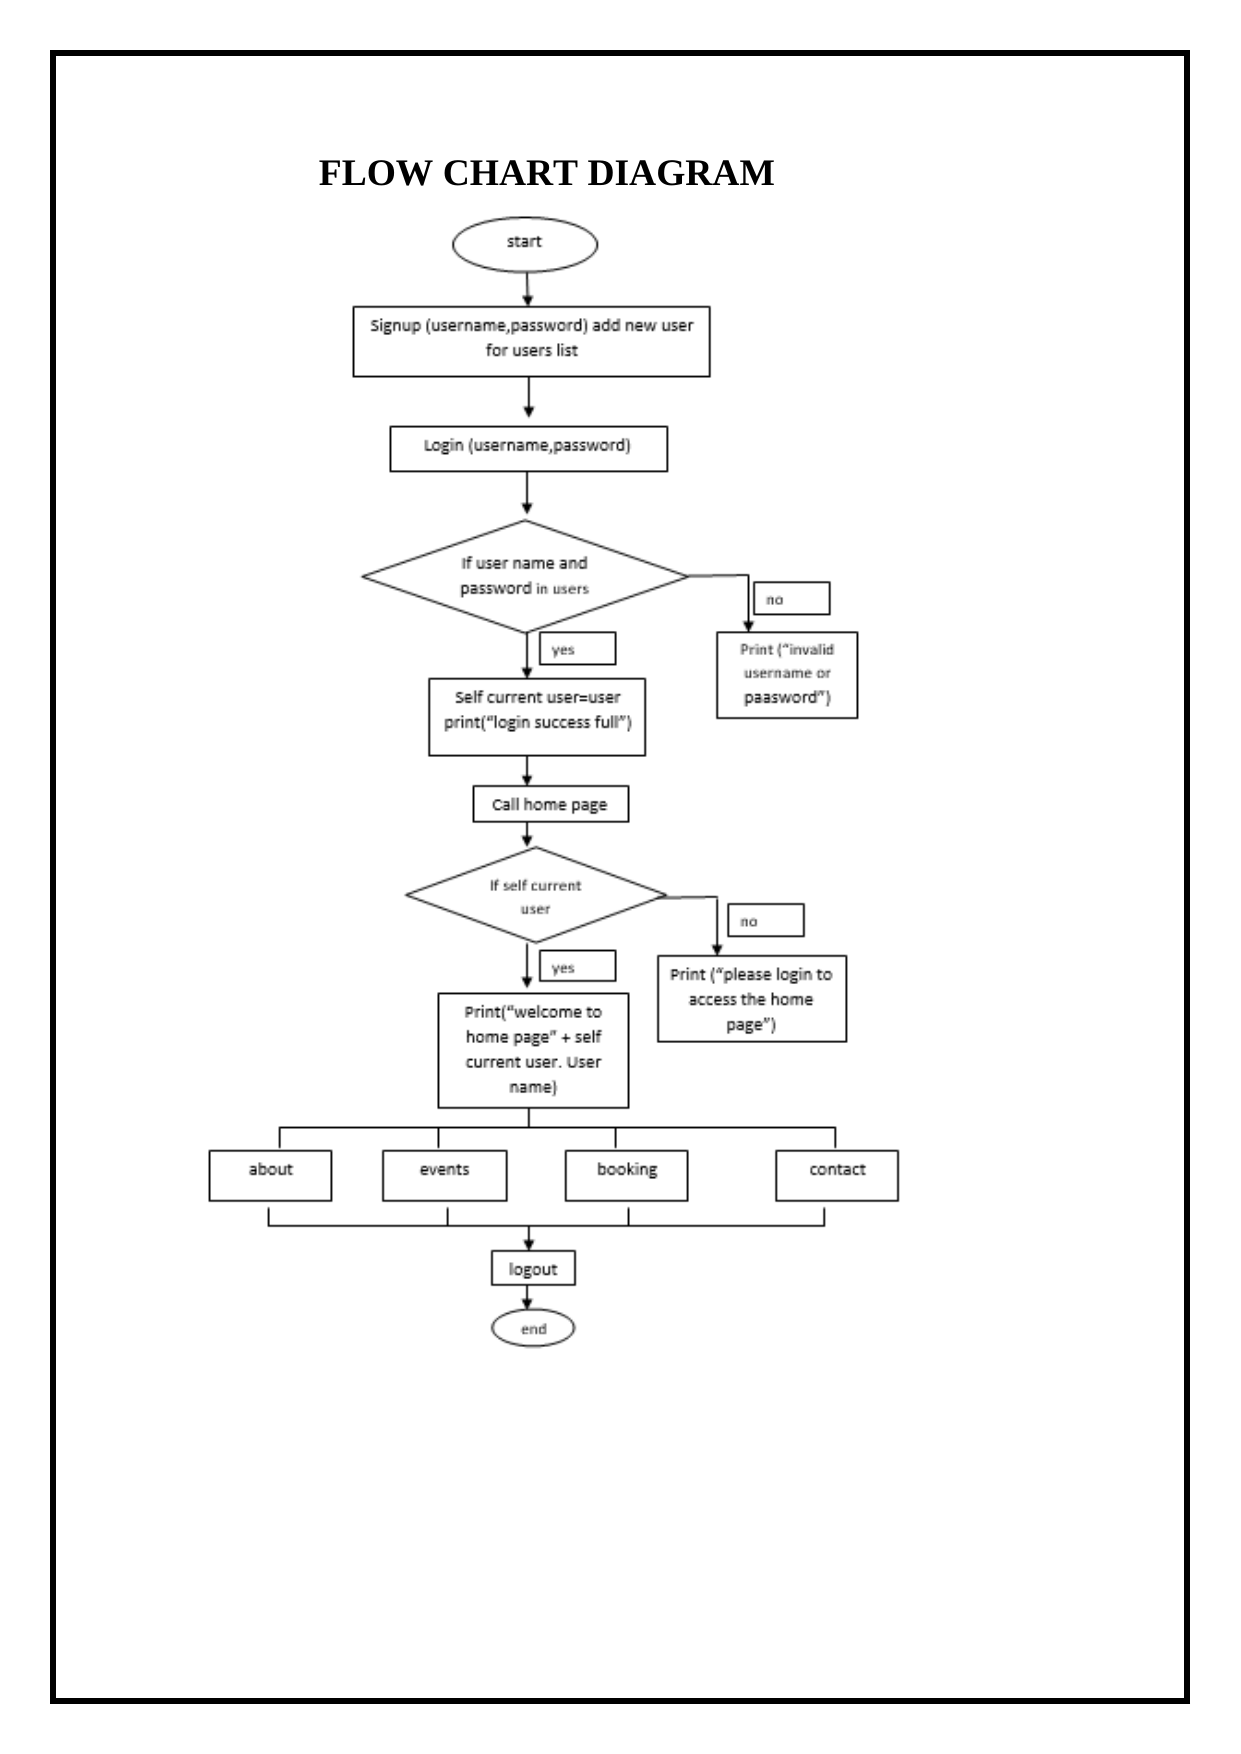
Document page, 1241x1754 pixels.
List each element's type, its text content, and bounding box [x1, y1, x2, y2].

picture [150, 216, 964, 1372]
text FLOW CHART DIAGRAM [150, 150, 1090, 193]
